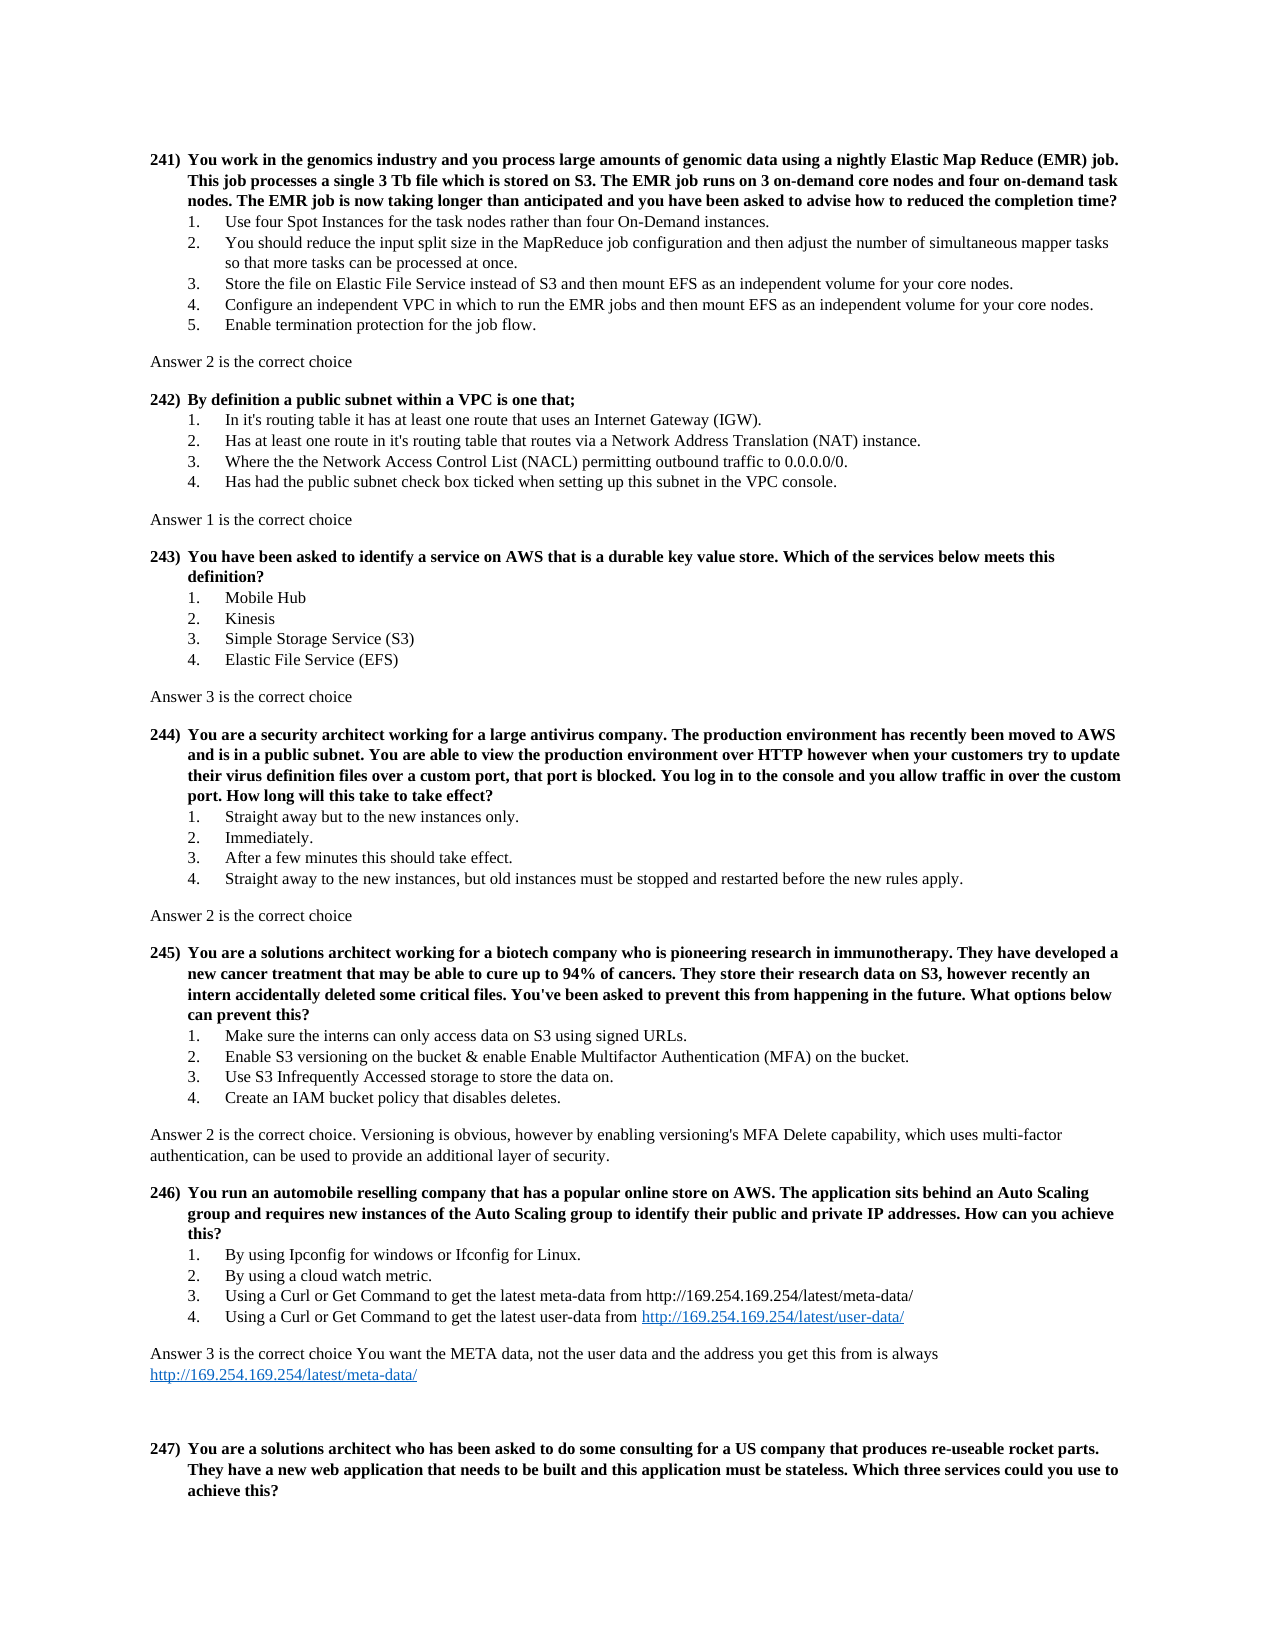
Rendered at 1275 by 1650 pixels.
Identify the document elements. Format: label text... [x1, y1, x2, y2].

list Enable termination protection for the job flow. [187, 315, 1125, 334]
list Where the the Network Access Control List (NACL) permitting outbound traffic to 0.0.0.0/0. [187, 451, 1125, 471]
list You have been asked to identify a service on AWS that is a durable key value store. Which of the services below meets this definition? [150, 547, 1125, 586]
list By using Ipconfig for windows or Ifconfig for Linux. [187, 1245, 1125, 1264]
list By definition a public subnet within a VPC is one that; [150, 389, 1125, 409]
list You should reduce the input split size in the MapReduce job configuration and then adjust the number of simultaneous mapper tasks so that more tasks can be processed at once. [187, 232, 1125, 272]
list By using a cloud watch metric. [187, 1265, 1125, 1284]
list You are a solutions architect working for a biotech company who is pioneering research in immunotherapy. They have developed a new cancer treatment that may be able to cure up to 94% of cancers. They store their research data on S3, however recently an intern accidentally deleted some critical files. You've been asked to prevent this from happening in the future. What options below can prevent this? [150, 943, 1125, 1024]
text Answer 3 is the correct choice You want the META data, not the user data and the address you get this from is always http://169.254.169.254/latest/meta-data/ [150, 1344, 1125, 1384]
list Use four Spot Instances for the task nodes rather than four On-Demand instances. [187, 212, 1125, 231]
list Store the file on Elastic File Service instead of S3 and then mount EFS as an independent volume for your core nodes. [187, 274, 1125, 293]
list You are a security architect working for a large antivirus company. The production environment has recently been moved to AWS and is in a public subnet. You are able to view the production environment over HTTP however when your customers try to update their virus definition files over a custom port, that port is blocked. You log in to the console and you allow traffic in over the custom port. How long will this take to take effect? [150, 724, 1125, 805]
list Straight away but to the new instances only. [187, 807, 1125, 826]
text Answer 1 is the correct choice [150, 509, 1125, 528]
list Mobile Hub [187, 588, 1125, 607]
list Enable S3 versioning on the bucket & enable Enable Multifactor Authentication (MFA) on the bucket. [187, 1046, 1125, 1066]
list Make sure the interns can only access data on S3 using signed URLs. [187, 1026, 1125, 1045]
list Elastic File Service (EFS) [187, 650, 1125, 669]
text Answer 2 is the correct choice. Versioning is obvious, however by enabling versioning's MFA Delete capability, which uses multi-factor authentication, can be used to provide an additional layer of security. [150, 1125, 1125, 1165]
text Answer 3 is the correct choice [150, 687, 1125, 706]
text Answer 2 is the correct choice [150, 352, 1125, 371]
list Using a Curl or Get Command to get the latest user-data from http://169.254.169.254/latest/user-data/ [187, 1307, 1125, 1326]
list Using a Curl or Get Command to get the latest meta-data from http://169.254.169.254/latest/meta-data/ [187, 1286, 1125, 1305]
list You are a solutions architect who has been asked to do some consulting for a US company that produces re-useable rocket parts. They have a new web application that needs to be built and this application must be stateless. Which three services could you use to achieve this? [150, 1439, 1125, 1499]
list Has at least one route in it's routing table that routes via a Network Address Translation (NAT) instance. [187, 431, 1125, 450]
list Use S3 Infrequently Accessed storage to store the data on. [187, 1067, 1125, 1086]
list Configure an independent VPC in which to run the EMR jobs and then mount EFS as an independent volume for your core nodes. [187, 294, 1125, 313]
list Immediately. [187, 827, 1125, 847]
list Straight away to the new instances, but old instances must be stopped and restarted before the new rules apply. [187, 869, 1125, 888]
list You work in the genomics industry and you process large amounts of genomic data using a nightly Elastic Map Reduce (EMR) job. This job processes a single 3 Tb file which is stored on S3. The EMR job runs on 3 on-demand core nodes and four on-demand task nodes. The EMR job is now taking longer than anticipated and you have been asked to advise how to reduced the completion time? [150, 150, 1125, 210]
list You run an automobile reselling company that has a popular online store on AWS. The application sits behind an Auto Scaling group and requires new instances of the Auto Scaling group to identify their public and private IP addresses. How can you achieve this? [150, 1183, 1125, 1243]
list After a few minutes this should take effect. [187, 848, 1125, 867]
list Kinesis [187, 608, 1125, 628]
list Has had the public subnet check box ticked when setting up this subnet in the VPC console. [187, 472, 1125, 491]
text Answer 2 is the correct choice [150, 906, 1125, 925]
list In it's routing table it has at least one route that uses an Internet Gateway (IGW). [187, 410, 1125, 429]
list Create an IAM bucket policy that disables deletes. [187, 1088, 1125, 1107]
list Simple Storage Service (S3) [187, 629, 1125, 648]
